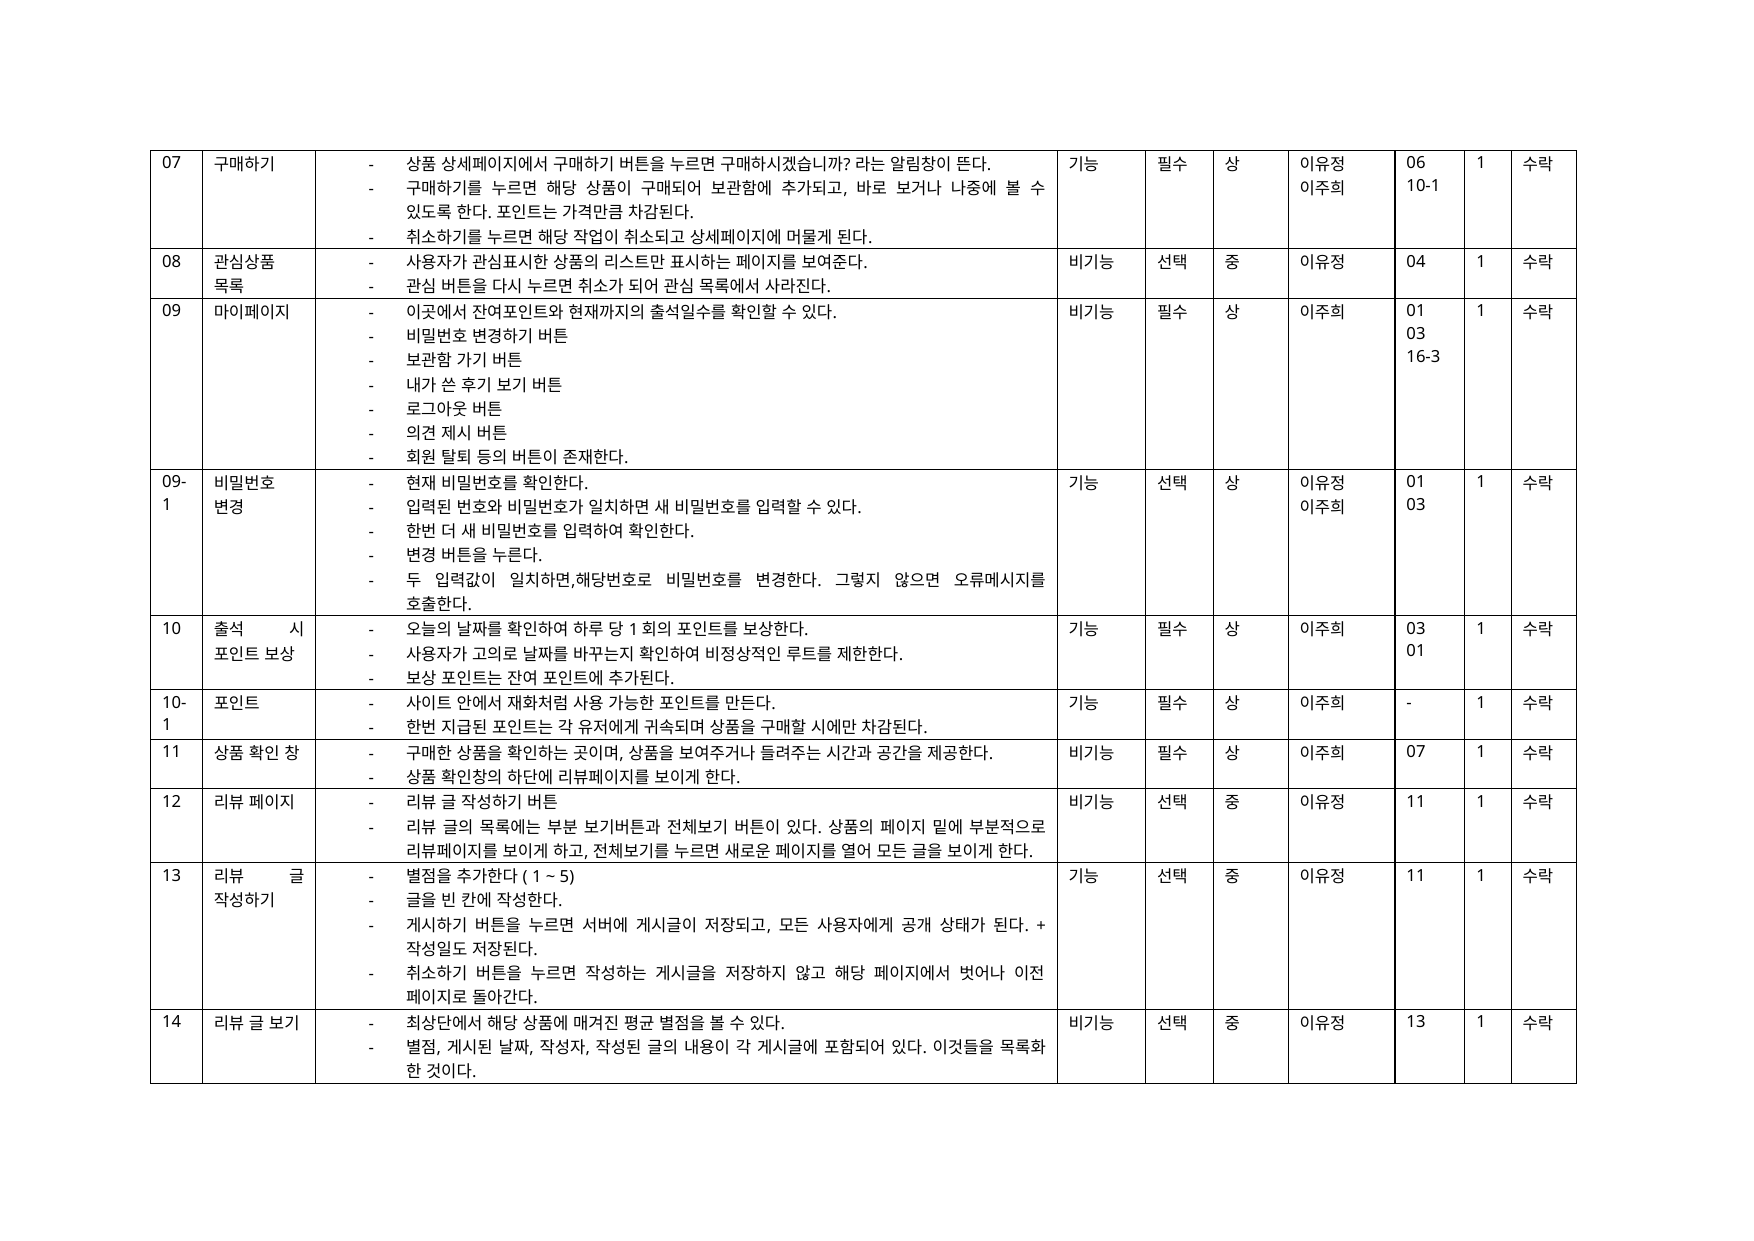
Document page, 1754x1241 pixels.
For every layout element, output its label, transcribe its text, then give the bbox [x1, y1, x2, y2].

table_cell 1 [1465, 249, 1511, 298]
table_cell 11 [1396, 863, 1464, 1009]
table_cell 사용자가 관심표시한 상품의 리스트만 표시하는 페이지를 보여준다. 관심 버튼을 다시 누르면 취소가 되어 관심 목록에서 사라진다. [316, 249, 1057, 298]
table_cell 출석 시 포인트 보상 [203, 616, 315, 689]
table_cell 관심상품 목록 [203, 249, 315, 298]
table_cell 10-1 [151, 690, 202, 739]
table_cell 필수 [1146, 299, 1213, 469]
table_cell 07 [151, 151, 202, 248]
table_cell 상 [1214, 470, 1288, 615]
table_cell 수락 [1512, 690, 1576, 739]
table_cell 선택 [1146, 1010, 1213, 1083]
table_cell 14 [151, 1010, 202, 1083]
table_cell 기능 [1058, 690, 1145, 739]
table_cell 중 [1214, 249, 1288, 298]
table_cell 중 [1214, 863, 1288, 1009]
table_cell 기능 [1058, 151, 1145, 248]
table_cell - [1396, 690, 1464, 739]
table_cell 구매하기 [203, 151, 315, 248]
table_cell 리뷰 글 보기 [203, 1010, 315, 1083]
table_cell 1 [1465, 863, 1511, 1009]
table_cell 선택 [1146, 789, 1213, 862]
table_cell 비기능 [1058, 1010, 1145, 1083]
table_cell 최상단에서 해당 상품에 매겨진 평균 별점을 볼 수 있다. 별점, 게시된 날짜, 작성자, 작성된 글의 내용이 각 게시글에 포함되어 있다. 이것들을 목록화 한 것이다. [316, 1010, 1057, 1083]
table_cell 선택 [1146, 249, 1213, 298]
table_cell 비밀번호 변경 [203, 470, 315, 615]
table_cell 중 [1214, 1010, 1288, 1083]
table_cell 이주희 [1289, 690, 1394, 739]
table_cell 1 [1465, 789, 1511, 862]
table_cell 수락 [1512, 249, 1576, 298]
table_cell 현재 비밀번호를 확인한다. 입력된 번호와 비밀번호가 일치하면 새 비밀번호를 입력할 수 있다. 한번 더 새 비밀번호를 입력하여 확인한다. 변경 버튼을 누른다. 두 입력값이 일치하면,해당번호로 비밀번호를 변경한다. 그렇지 않으면 오류메시지를 호출한다. [316, 470, 1057, 615]
table_cell 수락 [1512, 616, 1576, 689]
table_cell 09 [151, 299, 202, 469]
table_cell 11 [151, 740, 202, 788]
table_cell 12 [151, 789, 202, 862]
table_cell 사이트 안에서 재화처럼 사용 가능한 포인트를 만든다. 한번 지급된 포인트는 각 유저에게 귀속되며 상품을 구매할 시에만 차감된다. [316, 690, 1057, 739]
table_cell 11 [1396, 789, 1464, 862]
table_cell 포인트 [203, 690, 315, 739]
table_cell 기능 [1058, 863, 1145, 1009]
table_cell 수락 [1512, 863, 1576, 1009]
table_cell 수락 [1512, 1010, 1576, 1083]
table_cell 이유정 [1289, 1010, 1394, 1083]
table_cell 07 [1396, 740, 1464, 788]
table_cell 비기능 [1058, 249, 1145, 298]
table_cell 오늘의 날짜를 확인하여 하루 당 1회의 포인트를 보상한다. 사용자가 고의로 날짜를 바꾸는지 확인하여 비정상적인 루트를 제한한다. 보상 포인트는 잔여 포인트에 추가된다. [316, 616, 1057, 689]
table_cell 1 [1465, 151, 1511, 248]
table_cell 상 [1214, 151, 1288, 248]
table_cell 상 [1214, 299, 1288, 469]
table_cell 수락 [1512, 470, 1576, 615]
table_cell 필수 [1146, 151, 1213, 248]
table_cell 필수 [1146, 740, 1213, 788]
table_cell 기능 [1058, 616, 1145, 689]
table_cell 1 [1465, 470, 1511, 615]
table_cell 리뷰 글 작성하기 [203, 863, 315, 1009]
table_cell 이곳에서 잔여포인트와 현재까지의 출석일수를 확인할 수 있다. 비밀번호 변경하기 버튼 보관함 가기 버튼 내가 쓴 후기 보기 버튼 로그아웃 버튼 의견 제시 버튼 회원 탈퇴 등의 버튼이 존재한다. [316, 299, 1057, 469]
table_cell 상 [1214, 740, 1288, 788]
table_cell 중 [1214, 789, 1288, 862]
table_cell 10 [151, 616, 202, 689]
table_cell 리뷰 글 작성하기 버튼 리뷰 글의 목록에는 부분 보기버튼과 전체보기 버튼이 있다. 상품의 페이지 밑에 부분적으로 리뷰페이지를 보이게 하고, 전체보기를 누르면 새로운 페이지를 열어 모든 글을 보이게 한다. [316, 789, 1057, 862]
table_cell 01 03 [1396, 470, 1464, 615]
table_cell 03 01 [1396, 616, 1464, 689]
table_cell 이유정 이주희 [1289, 470, 1394, 615]
table_cell 별점을 추가한다 ( 1 ~ 5) 글을 빈 칸에 작성한다. 게시하기 버튼을 누르면 서버에 게시글이 저장되고, 모든 사용자에게 공개 상태가 된다. +작성일도 저장된다. 취소하기 버튼을 누르면 작성하는 게시글을 저장하지 않고 해당 페이지에서 벗어나 이전 페이지로 돌아간다. [316, 863, 1057, 1009]
table_cell 이주희 [1289, 299, 1394, 469]
table_cell 상 [1214, 690, 1288, 739]
table_cell 구매한 상품을 확인하는 곳이며, 상품을 보여주거나 들려주는 시간과 공간을 제공한다. 상품 확인창의 하단에 리뷰페이지를 보이게 한다. [316, 740, 1057, 788]
table_cell 이주희 [1289, 740, 1394, 788]
table_cell 리뷰 페이지 [203, 789, 315, 862]
table_cell 04 [1396, 249, 1464, 298]
table_cell 수락 [1512, 740, 1576, 788]
table_cell 13 [1396, 1010, 1464, 1083]
table_cell 1 [1465, 690, 1511, 739]
table_cell 이유정 이주희 [1289, 151, 1394, 248]
table_cell 13 [151, 863, 202, 1009]
table_cell 이주희 [1289, 616, 1394, 689]
table_cell 이유정 [1289, 789, 1394, 862]
table_cell 상 [1214, 616, 1288, 689]
table_cell 선택 [1146, 863, 1213, 1009]
table_cell 비기능 [1058, 740, 1145, 788]
table_cell 수락 [1512, 299, 1576, 469]
table_cell 비기능 [1058, 789, 1145, 862]
table_cell 1 [1465, 299, 1511, 469]
table_cell 마이페이지 [203, 299, 315, 469]
table_cell 이유정 [1289, 249, 1394, 298]
table_cell 09-1 [151, 470, 202, 615]
table_cell 1 [1465, 616, 1511, 689]
table_cell 01 03 16-3 [1396, 299, 1464, 469]
table_cell 기능 [1058, 470, 1145, 615]
table_cell 필수 [1146, 616, 1213, 689]
table_cell 필수 [1146, 690, 1213, 739]
table_cell 상품 확인 창 [203, 740, 315, 788]
table_cell 08 [151, 249, 202, 298]
table_cell 상품 상세페이지에서 구매하기 버튼을 누르면 구매하시겠습니까? 라는 알림창이 뜬다. 구매하기를 누르면 해당 상품이 구매되어 보관함에 추가되고, 바로 보거나 나중에 볼 수 있도록 한다. 포인트는 가격만큼 차감된다. 취소하기를 누르면 해당 작업이 취소되고 상세페이지에 머물게 된다. [316, 151, 1057, 248]
table_cell 비기능 [1058, 299, 1145, 469]
table_cell 수락 [1512, 151, 1576, 248]
table_cell 이유정 [1289, 863, 1394, 1009]
table_cell 1 [1465, 740, 1511, 788]
table_cell 06 10-1 [1396, 151, 1464, 248]
table_cell 수락 [1512, 789, 1576, 862]
table_cell 선택 [1146, 470, 1213, 615]
table_cell 1 [1465, 1010, 1511, 1083]
